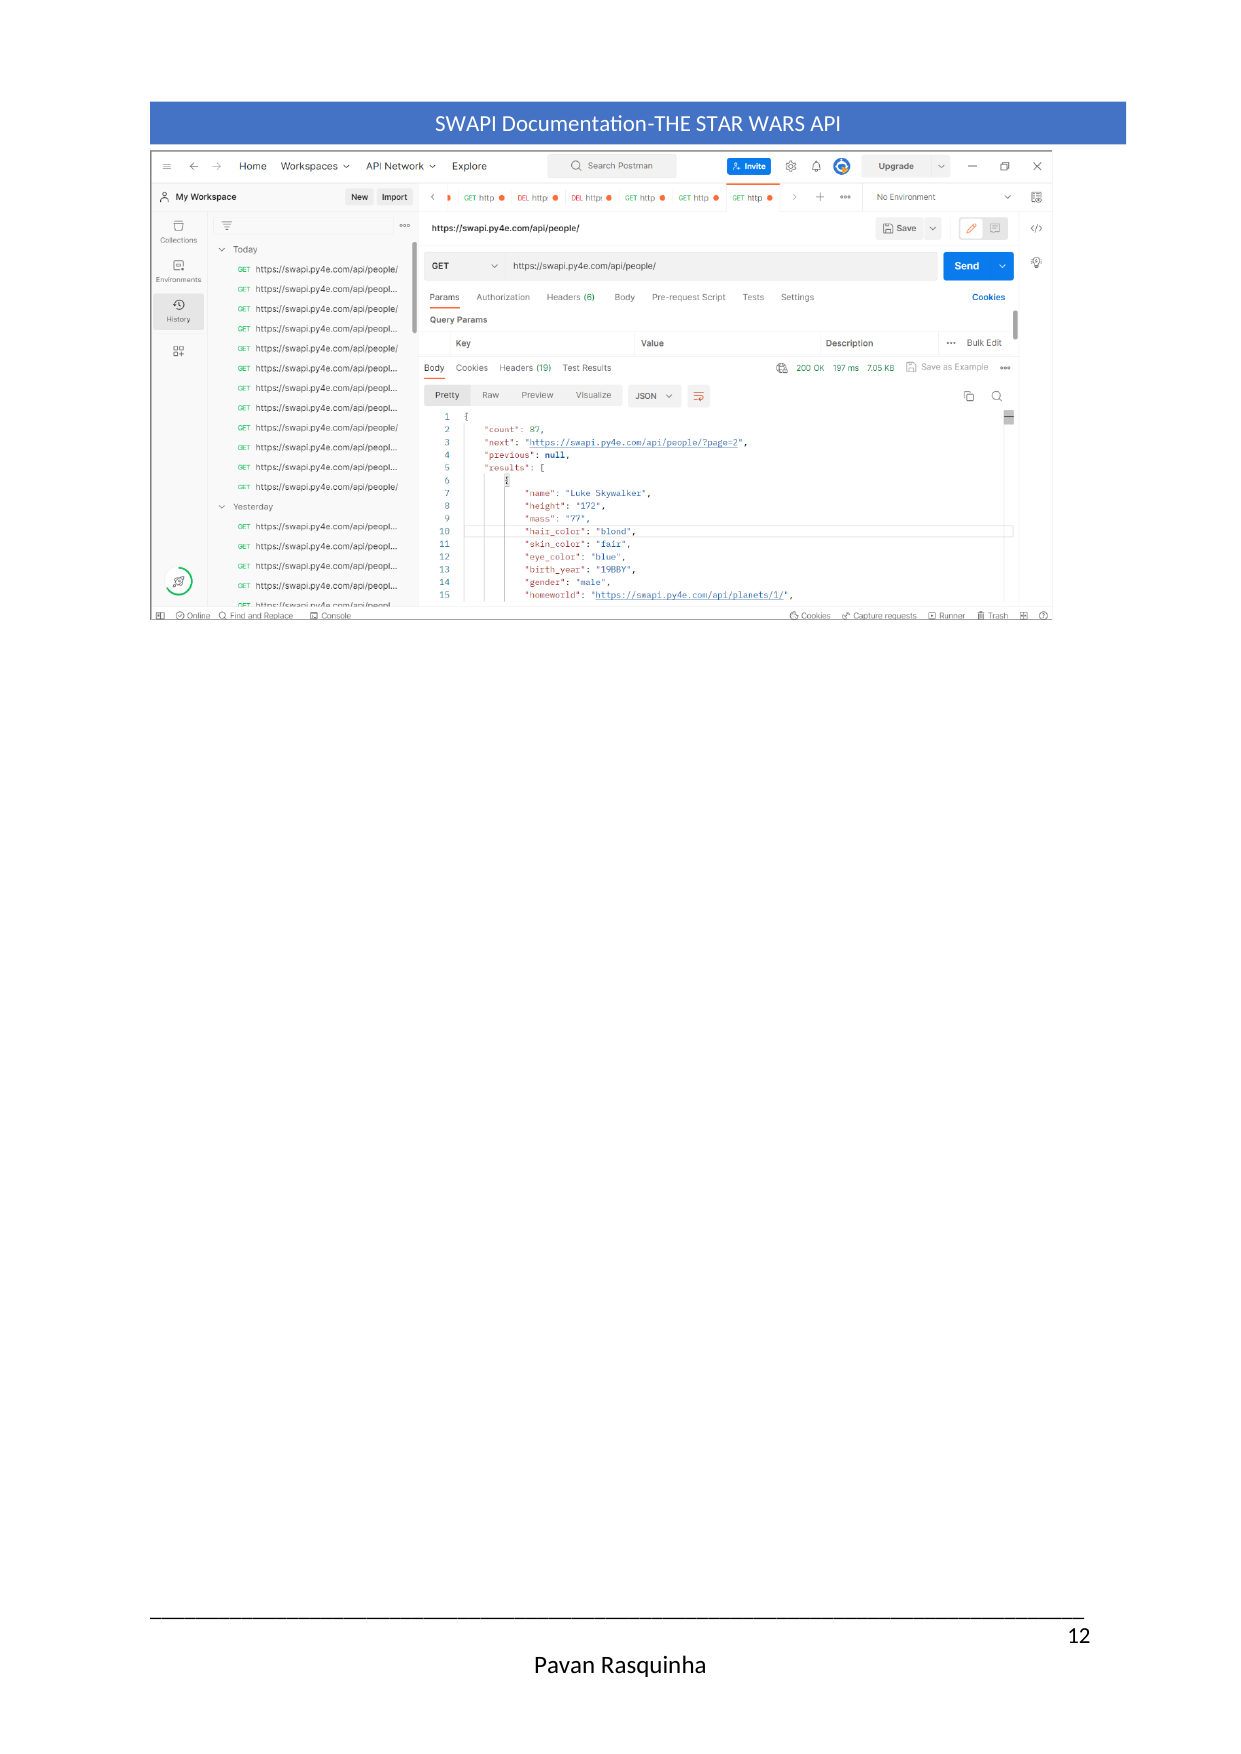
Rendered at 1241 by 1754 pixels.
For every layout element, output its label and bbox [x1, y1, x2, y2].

picture [150, 150, 1053, 620]
